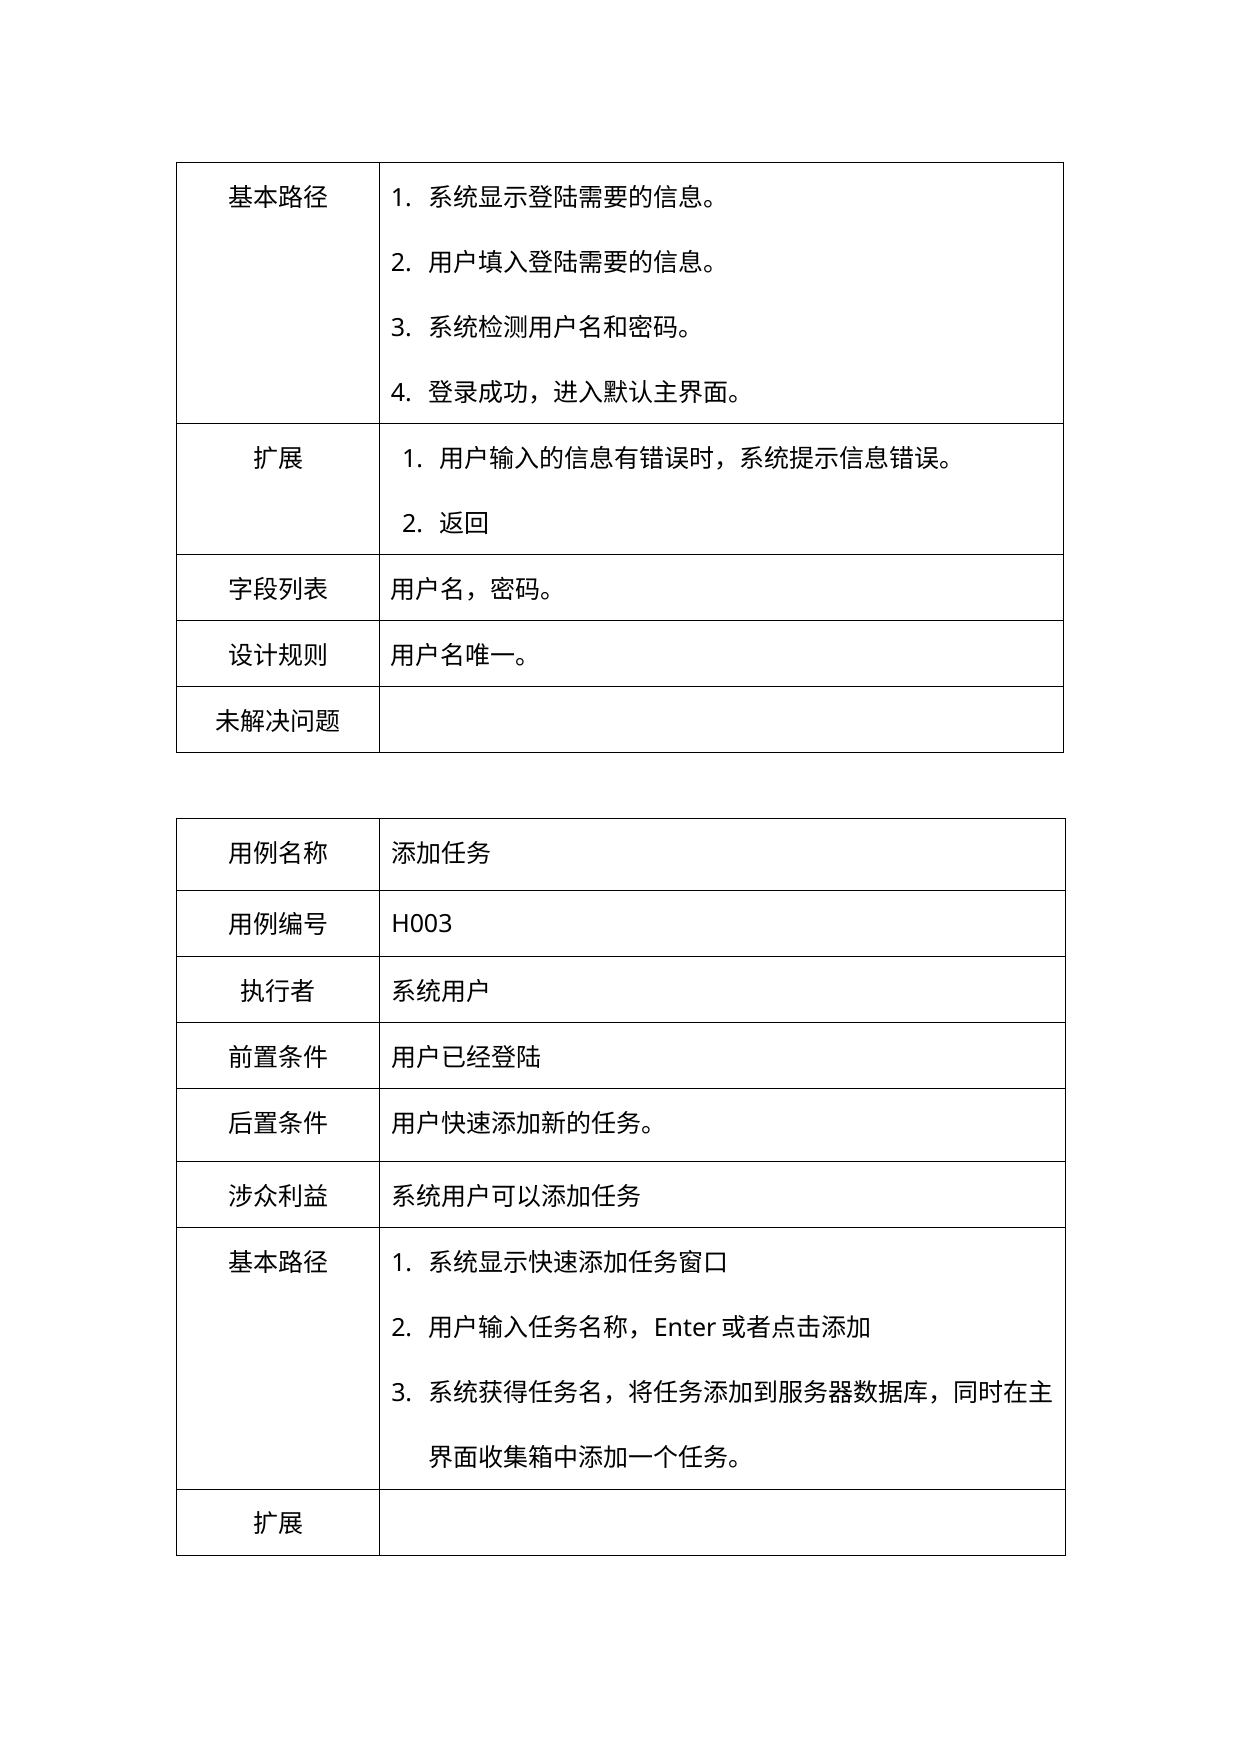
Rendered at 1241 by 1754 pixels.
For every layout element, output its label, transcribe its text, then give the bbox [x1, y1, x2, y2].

table_cell 基本路径 [177, 163, 379, 423]
table_cell 系统显示快速添加任务窗口 用户输入任务名称，Enter或者点击添加 系统获得任务名，将任务添加到服务器数据库，同时在主界面收集箱中添加一个任务。 [380, 1228, 1065, 1488]
table_cell 基本路径 [177, 1228, 379, 1488]
table_cell 设计规则 [177, 621, 379, 686]
table_cell 用户输入的信息有错误时，系统提示信息错误。 返回 [380, 424, 1063, 554]
table_header 添加任务 [380, 819, 1065, 889]
table_cell 涉众利益 [177, 1162, 379, 1227]
table_cell H003 [380, 891, 1065, 956]
table_cell 用例编号 [177, 891, 379, 956]
table_cell 后置条件 [177, 1089, 379, 1161]
table_cell 用户快速添加新的任务。 [380, 1089, 1065, 1161]
table_cell 前置条件 [177, 1023, 379, 1088]
table_cell 执行者 [177, 957, 379, 1022]
table_cell [380, 1490, 1065, 1554]
table_cell 系统显示登陆需要的信息。 用户填入登陆需要的信息。 系统检测用户名和密码。 登录成功，进入默认主界面。 [380, 163, 1063, 423]
table_cell 扩展 [177, 1490, 379, 1554]
table_cell 用户名，密码。 [380, 555, 1063, 620]
table_cell 扩展 [177, 424, 379, 554]
table_header 用例名称 [177, 819, 379, 889]
table_cell 系统用户可以添加任务 [380, 1162, 1065, 1227]
table_cell 字段列表 [177, 555, 379, 620]
table_cell 用户名唯一。 [380, 621, 1063, 686]
table_cell 未解决问题 [177, 687, 379, 752]
table_cell [380, 687, 1063, 752]
table_cell 用户已经登陆 [380, 1023, 1065, 1088]
table_cell 系统用户 [380, 957, 1065, 1022]
